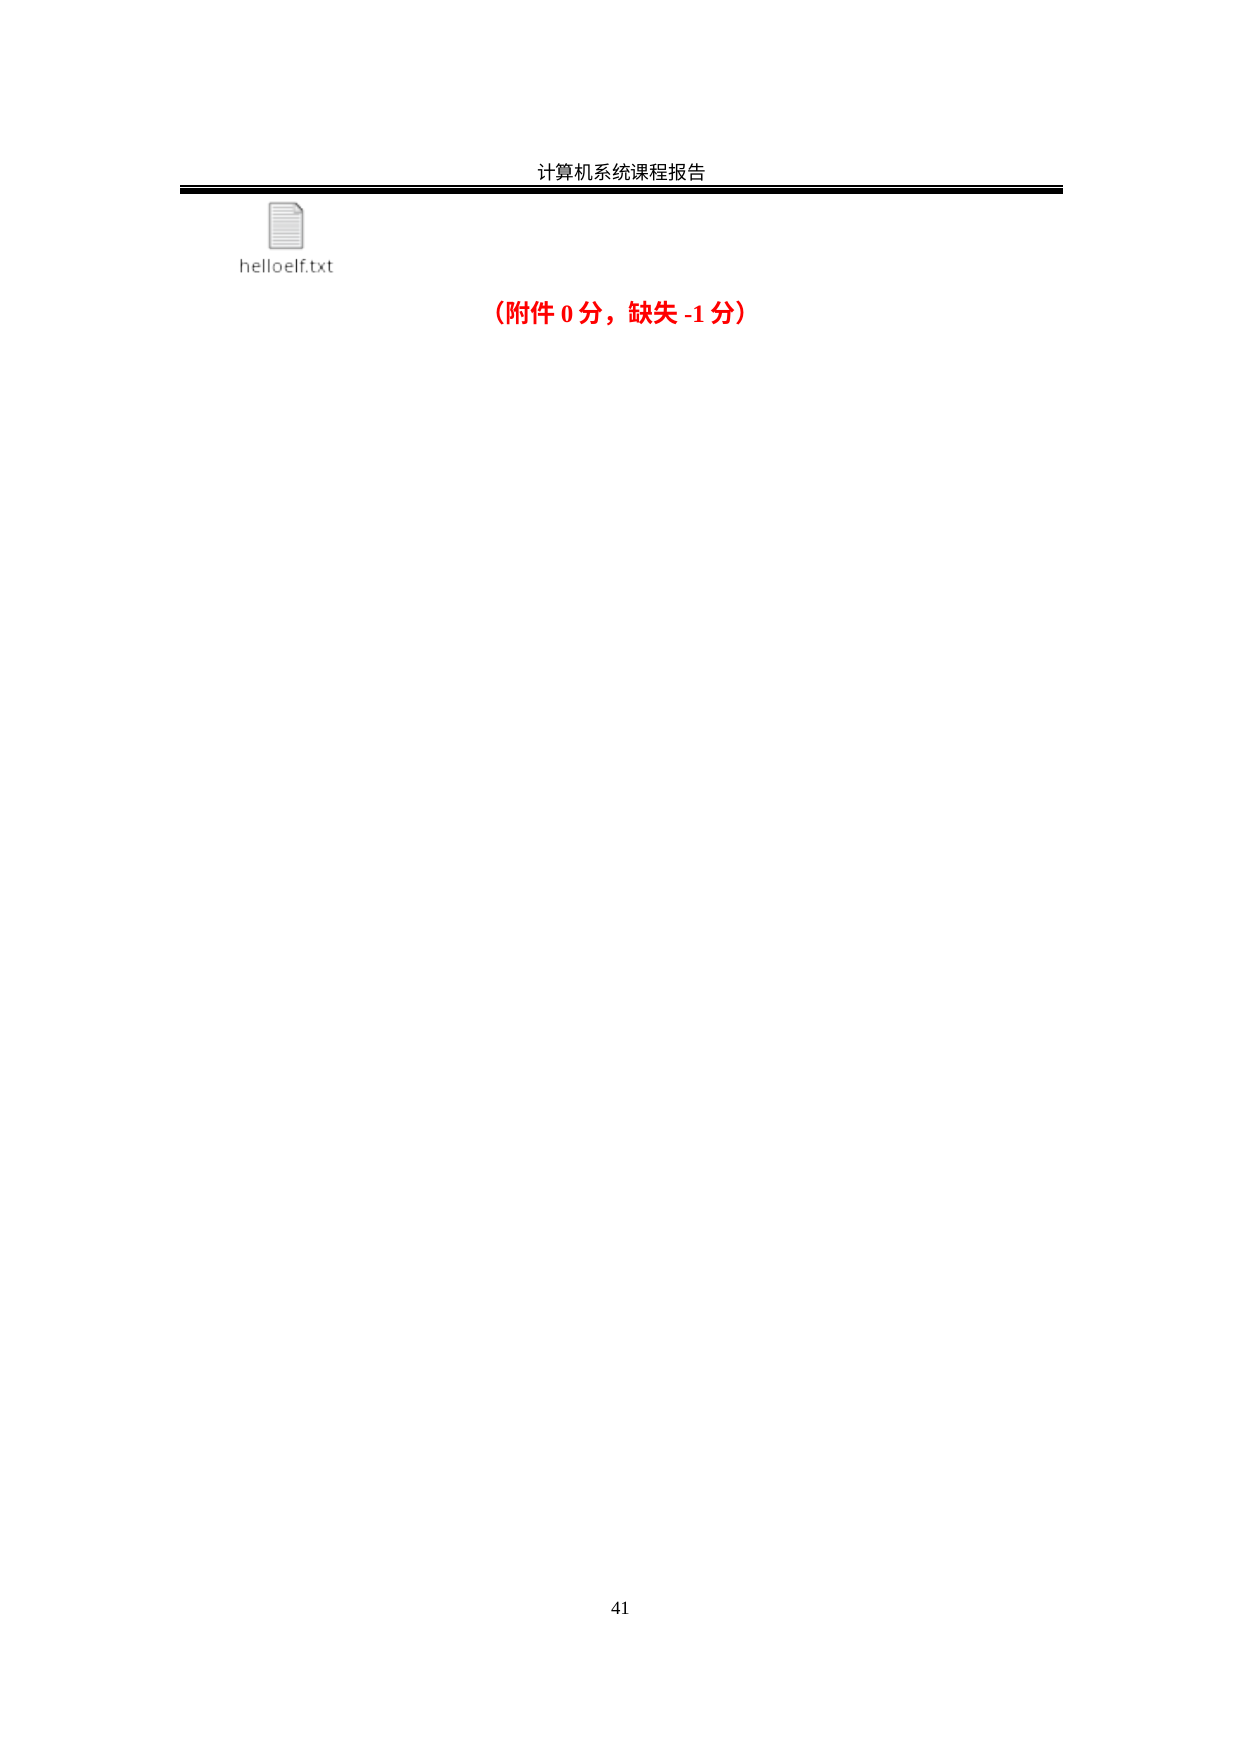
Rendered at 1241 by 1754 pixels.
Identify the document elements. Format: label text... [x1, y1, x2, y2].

text （附件0分，缺失 -1分） [177, 293, 1063, 329]
